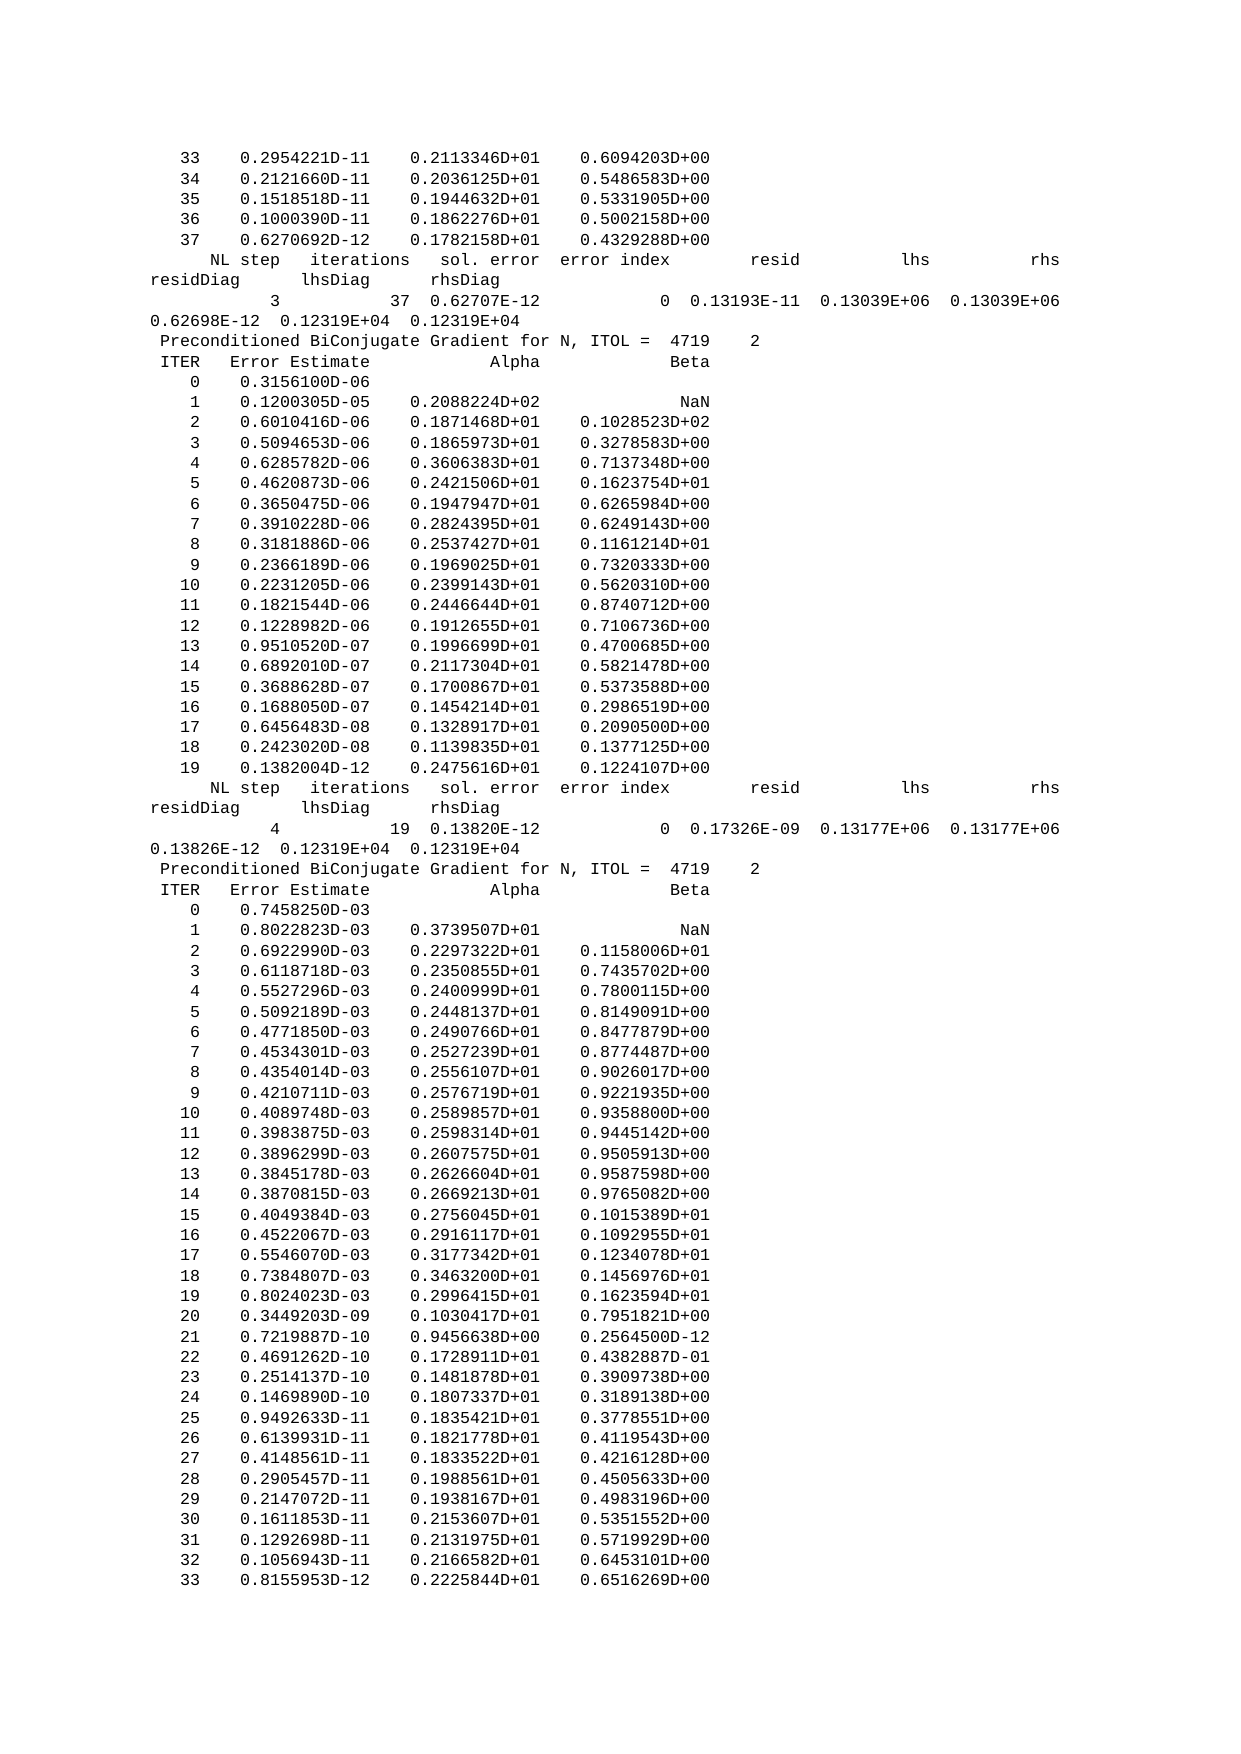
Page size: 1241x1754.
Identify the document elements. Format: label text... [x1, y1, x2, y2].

text 14 0.6892010D-07 0.2117304D+01 0.5821478D+00 [150, 658, 1090, 677]
text 31 0.1292698D-11 0.2131975D+01 0.5719929D+00 [150, 1531, 1090, 1550]
text 26 0.6139931D-11 0.1821778D+01 0.4119543D+00 [150, 1430, 1090, 1448]
text 1 0.1200305D-05 0.2088224D+02 NaN [150, 394, 1090, 413]
text NL step iterations sol. error error index resid lhs rhs residDiag lhsDiag rhsDiag [150, 252, 1090, 291]
text 9 0.2366189D-06 0.1969025D+01 0.7320333D+00 [150, 556, 1090, 575]
text 13 0.3845178D-03 0.2626604D+01 0.9587598D+00 [150, 1166, 1090, 1184]
text 17 0.6456483D-08 0.1328917D+01 0.2090500D+00 [150, 719, 1090, 738]
text 8 0.3181886D-06 0.2537427D+01 0.1161214D+01 [150, 536, 1090, 555]
text 6 0.4771850D-03 0.2490766D+01 0.8477879D+00 [150, 1023, 1090, 1042]
text 18 0.7384807D-03 0.3463200D+01 0.1456976D+01 [150, 1267, 1090, 1286]
text 3 0.6118718D-03 0.2350855D+01 0.7435702D+00 [150, 962, 1090, 981]
text 12 0.1228982D-06 0.1912655D+01 0.7106736D+00 [150, 617, 1090, 636]
text ITER Error Estimate Alpha Beta [150, 881, 1090, 900]
text 22 0.4691262D-10 0.1728911D+01 0.4382887D-01 [150, 1348, 1090, 1367]
text 4 0.6285782D-06 0.3606383D+01 0.7137348D+00 [150, 455, 1090, 473]
text 30 0.1611853D-11 0.2153607D+01 0.5351552D+00 [150, 1511, 1090, 1530]
text 8 0.4354014D-03 0.2556107D+01 0.9026017D+00 [150, 1064, 1090, 1083]
text 20 0.3449203D-09 0.1030417D+01 0.7951821D+00 [150, 1308, 1090, 1327]
text 0 0.7458250D-03 [150, 902, 1090, 920]
text 15 0.4049384D-03 0.2756045D+01 0.1015389D+01 [150, 1206, 1090, 1225]
text 25 0.9492633D-11 0.1835421D+01 0.3778551D+00 [150, 1409, 1090, 1428]
text 4 0.5527296D-03 0.2400999D+01 0.7800115D+00 [150, 983, 1090, 1002]
text Preconditioned BiConjugate Gradient for N, ITOL = 4719 2 [150, 333, 1090, 352]
text 6 0.3650475D-06 0.1947947D+01 0.6265984D+00 [150, 495, 1090, 514]
text 36 0.1000390D-11 0.1862276D+01 0.5002158D+00 [150, 211, 1090, 230]
text 13 0.9510520D-07 0.1996699D+01 0.4700685D+00 [150, 637, 1090, 656]
text 5 0.5092189D-03 0.2448137D+01 0.8149091D+00 [150, 1003, 1090, 1022]
text 33 0.2954221D-11 0.2113346D+01 0.6094203D+00 [150, 150, 1090, 169]
text 29 0.2147072D-11 0.1938167D+01 0.4983196D+00 [150, 1491, 1090, 1509]
text 9 0.4210711D-03 0.2576719D+01 0.9221935D+00 [150, 1084, 1090, 1103]
text 19 0.8024023D-03 0.2996415D+01 0.1623594D+01 [150, 1287, 1090, 1306]
text 5 0.4620873D-06 0.2421506D+01 0.1623754D+01 [150, 475, 1090, 494]
text 7 0.3910228D-06 0.2824395D+01 0.6249143D+00 [150, 516, 1090, 534]
text 10 0.4089748D-03 0.2589857D+01 0.9358800D+00 [150, 1105, 1090, 1123]
text 11 0.1821544D-06 0.2446644D+01 0.8740712D+00 [150, 597, 1090, 616]
text 1 0.8022823D-03 0.3739507D+01 NaN [150, 922, 1090, 941]
text 17 0.5546070D-03 0.3177342D+01 0.1234078D+01 [150, 1247, 1090, 1266]
text 2 0.6922990D-03 0.2297322D+01 0.1158006D+01 [150, 942, 1090, 961]
text 33 0.8155953D-12 0.2225844D+01 0.6516269D+00 [150, 1572, 1090, 1591]
text 16 0.4522067D-03 0.2916117D+01 0.1092955D+01 [150, 1227, 1090, 1245]
text 15 0.3688628D-07 0.1700867D+01 0.5373588D+00 [150, 678, 1090, 697]
text 0 0.3156100D-06 [150, 373, 1090, 392]
text 14 0.3870815D-03 0.2669213D+01 0.9765082D+00 [150, 1186, 1090, 1205]
text 18 0.2423020D-08 0.1139835D+01 0.1377125D+00 [150, 739, 1090, 758]
text Preconditioned BiConjugate Gradient for N, ITOL = 4719 2 [150, 861, 1090, 880]
text 23 0.2514137D-10 0.1481878D+01 0.3909738D+00 [150, 1369, 1090, 1388]
text 11 0.3983875D-03 0.2598314D+01 0.9445142D+00 [150, 1125, 1090, 1144]
text 10 0.2231205D-06 0.2399143D+01 0.5620310D+00 [150, 577, 1090, 595]
text 34 0.2121660D-11 0.2036125D+01 0.5486583D+00 [150, 170, 1090, 189]
text 12 0.3896299D-03 0.2607575D+01 0.9505913D+00 [150, 1145, 1090, 1164]
text 21 0.7219887D-10 0.9456638D+00 0.2564500D-12 [150, 1328, 1090, 1347]
text 24 0.1469890D-10 0.1807337D+01 0.3189138D+00 [150, 1389, 1090, 1408]
text 4 19 0.13820E-12 0 0.17326E-09 0.13177E+06 0.13177E+06 0.13826E-12 0.12319E+04 0.12319E+04 [150, 820, 1090, 859]
text 37 0.6270692D-12 0.1782158D+01 0.4329288D+00 [150, 231, 1090, 250]
text 16 0.1688050D-07 0.1454214D+01 0.2986519D+00 [150, 698, 1090, 717]
text ITER Error Estimate Alpha Beta [150, 353, 1090, 372]
text 28 0.2905457D-11 0.1988561D+01 0.4505633D+00 [150, 1470, 1090, 1489]
text 2 0.6010416D-06 0.1871468D+01 0.1028523D+02 [150, 414, 1090, 433]
text 7 0.4534301D-03 0.2527239D+01 0.8774487D+00 [150, 1044, 1090, 1063]
text 3 0.5094653D-06 0.1865973D+01 0.3278583D+00 [150, 434, 1090, 453]
text 35 0.1518518D-11 0.1944632D+01 0.5331905D+00 [150, 191, 1090, 209]
text 19 0.1382004D-12 0.2475616D+01 0.1224107D+00 [150, 759, 1090, 778]
text 32 0.1056943D-11 0.2166582D+01 0.6453101D+00 [150, 1552, 1090, 1570]
text 27 0.4148561D-11 0.1833522D+01 0.4216128D+00 [150, 1450, 1090, 1469]
text 3 37 0.62707E-12 0 0.13193E-11 0.13039E+06 0.13039E+06 0.62698E-12 0.12319E+04 0.12319E+04 [150, 292, 1090, 331]
text NL step iterations sol. error error index resid lhs rhs residDiag lhsDiag rhsDiag [150, 780, 1090, 819]
